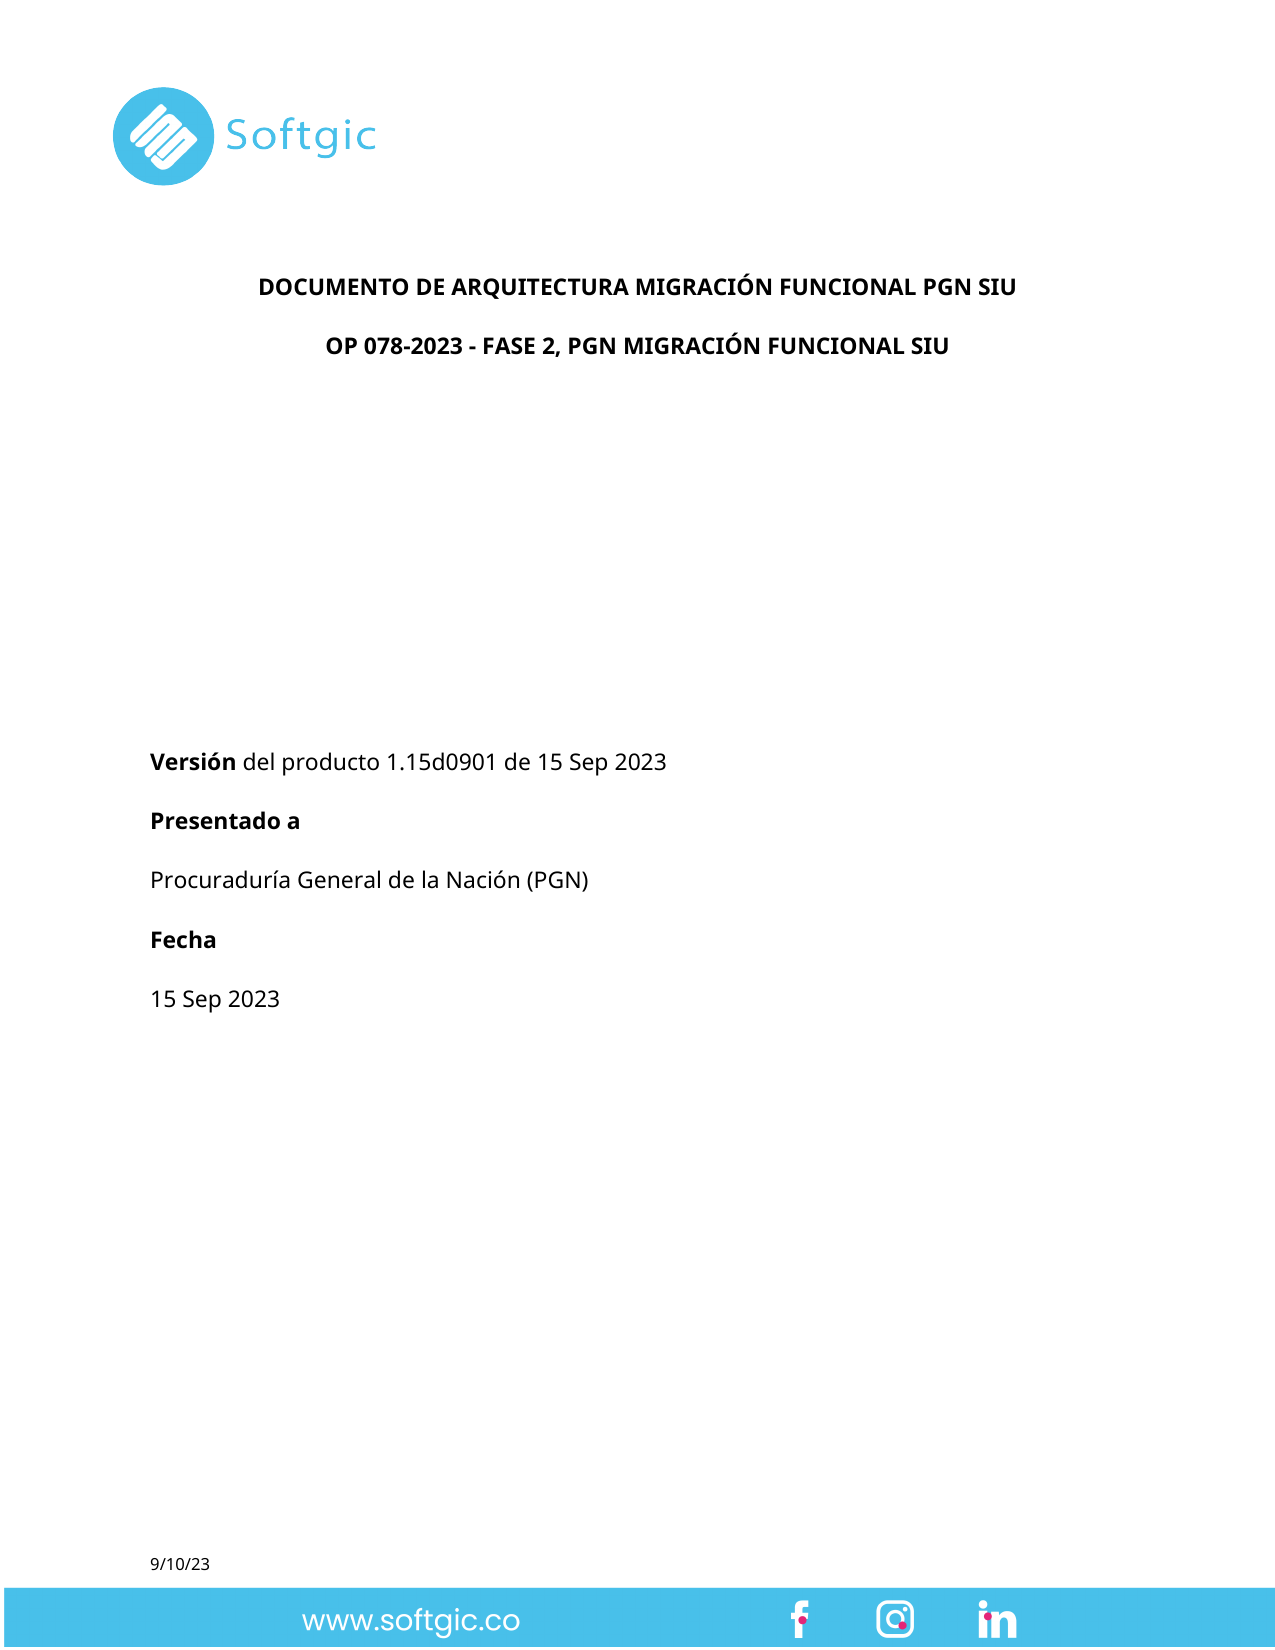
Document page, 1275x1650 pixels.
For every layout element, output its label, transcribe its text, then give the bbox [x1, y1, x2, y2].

text Versión del producto 1.15d0901 de 15 Sep 2023 [150, 746, 1125, 777]
text Presentado a [150, 805, 1125, 836]
text Procuraduría General de la Nación (PGN) [150, 864, 1125, 896]
title Documento de Arquitectura Migración Funcional PGN SIU [150, 271, 1125, 302]
text Fecha [150, 924, 1125, 955]
picture [4, 0, 1275, 1647]
text 15 Sep 2023 [150, 983, 1125, 1014]
subtitle OP 078-2023 - Fase 2, PGN Migración Funcional SIU [150, 330, 1125, 361]
